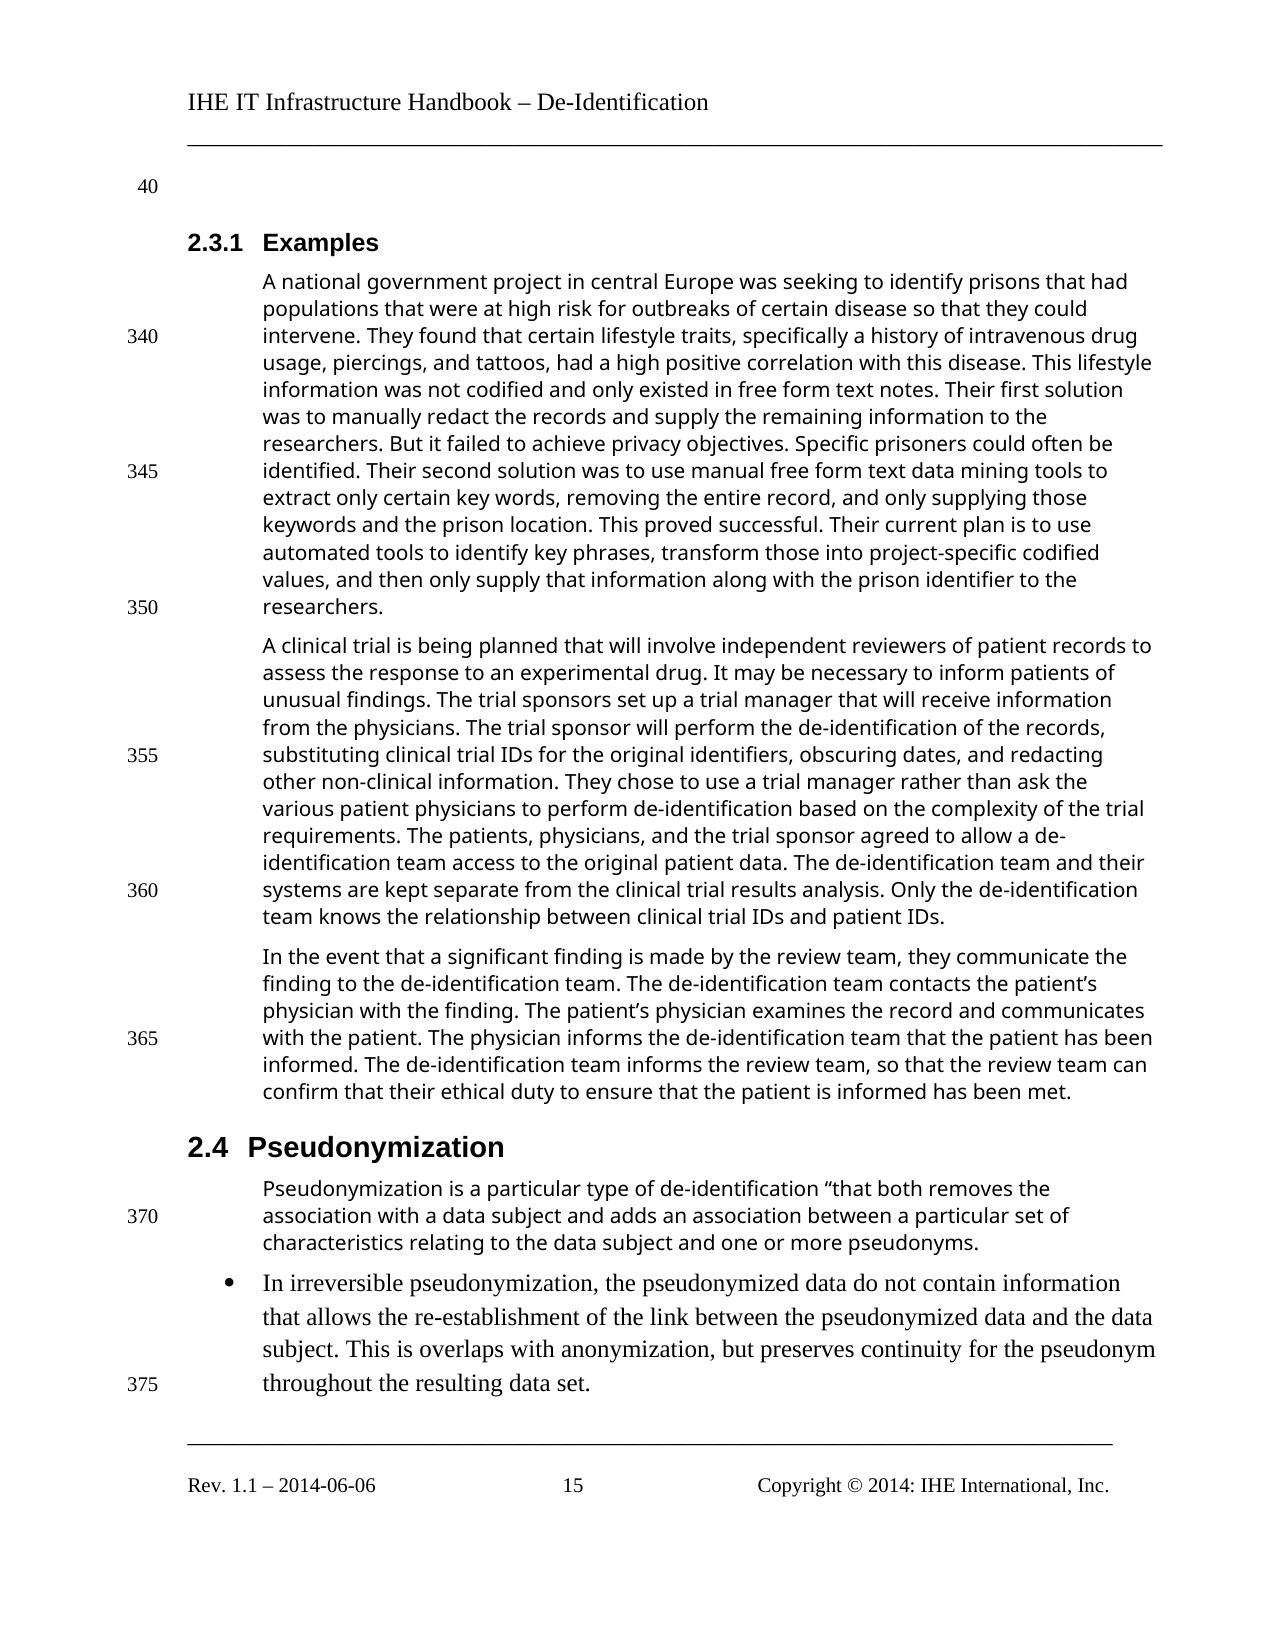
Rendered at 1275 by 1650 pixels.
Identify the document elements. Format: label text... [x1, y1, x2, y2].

text A national government project in central Europe was seeking to identify prisons that had populations that were at high risk for outbreaks of certain disease so that they could intervene. They found that certain lifestyle traits, specifically a history of intravenous drug usage, piercings, and tattoos, had a high positive correlation with this disease. This lifestyle information was not codified and only existed in free form text notes. Their first solution was to manually redact the records and supply the remaining information to the researchers. But it failed to achieve privacy objectives. Specific prisoners could often be identified. Their second solution was to use manual free form text data mining tools to extract only certain key words, removing the entire record, and only supplying those keywords and the prison location. This proved successful. Their current plan is to use automated tools to identify key phrases, transform those into project-specific codified values, and then only supply that information along with the prison identifier to the researchers. [262, 267, 1162, 619]
list In irreversible pseudonymization, the pseudonymized data do not contain information that allows the re-establishment of the link between the pseudonymized data and the data subject. This is overlaps with anonymization, but preserves continuity for the pseudonym throughout the resulting data set. [225, 1268, 1162, 1396]
subtitle Pseudonymization [187, 1130, 1162, 1163]
text Pseudonymization is a particular type of de-identification “that both removes the association with a data subject and adds an association between a particular set of characteristics relating to the data subject and one or more pseudonyms. [262, 1175, 1162, 1256]
subtitle Examples [187, 228, 1162, 257]
text In the event that a significant finding is made by the review team, they communicate the finding to the de-identification team. The de-identification team contacts the patient’s physician with the finding. The patient’s physician examines the record and communicates with the patient. The physician informs the de-identification team that the patient has been informed. The de-identification team informs the review team, so that the review team can confirm that their ethical duty to ensure that the patient is informed has been met. [262, 942, 1162, 1105]
text A clinical trial is being planned that will involve independent reviewers of patient records to assess the response to an experimental drug. It may be necessary to inform patients of unusual findings. The trial sponsors set up a trial manager that will receive information from the physicians. The trial sponsor will perform the de-identification of the records, substituting clinical trial IDs for the original identifiers, obscuring dates, and redacting other non-clinical information. They chose to use a trial manager rather than ask the various patient physicians to perform de-identification based on the complexity of the trial requirements. The patients, physicians, and the trial sponsor agreed to allow a de-identification team access to the original patient data. The de-identification team and their systems are kept separate from the clinical trial results analysis. Only the de-identification team knows the relationship between clinical trial IDs and patient IDs. [262, 632, 1162, 930]
